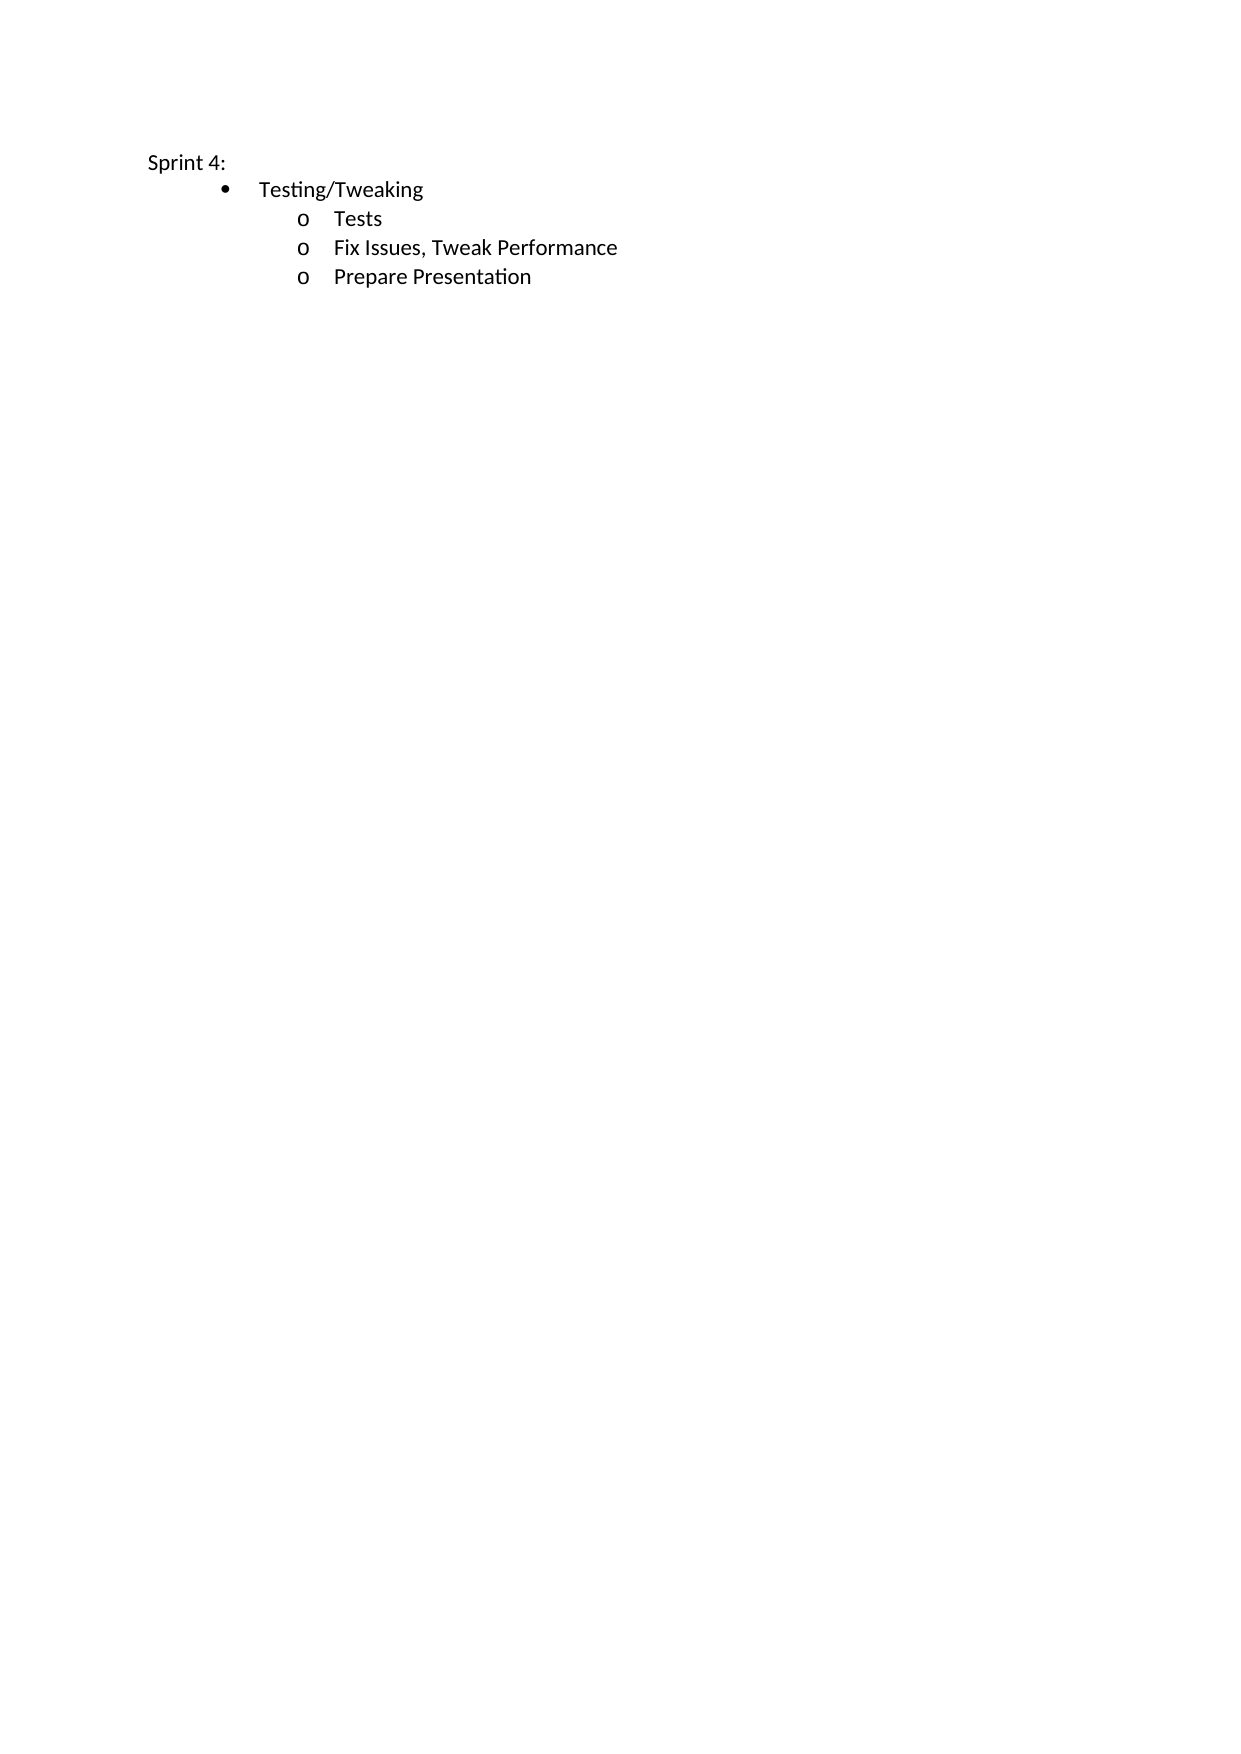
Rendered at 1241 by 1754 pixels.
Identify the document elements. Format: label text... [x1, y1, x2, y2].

list Fix Issues, Tweak Performance [296, 233, 1093, 262]
list Testing/Tweaking [221, 176, 1093, 204]
text Sprint 4: [148, 148, 1093, 176]
list Prepare Presentation [296, 262, 1093, 291]
list Tests [296, 204, 1093, 233]
